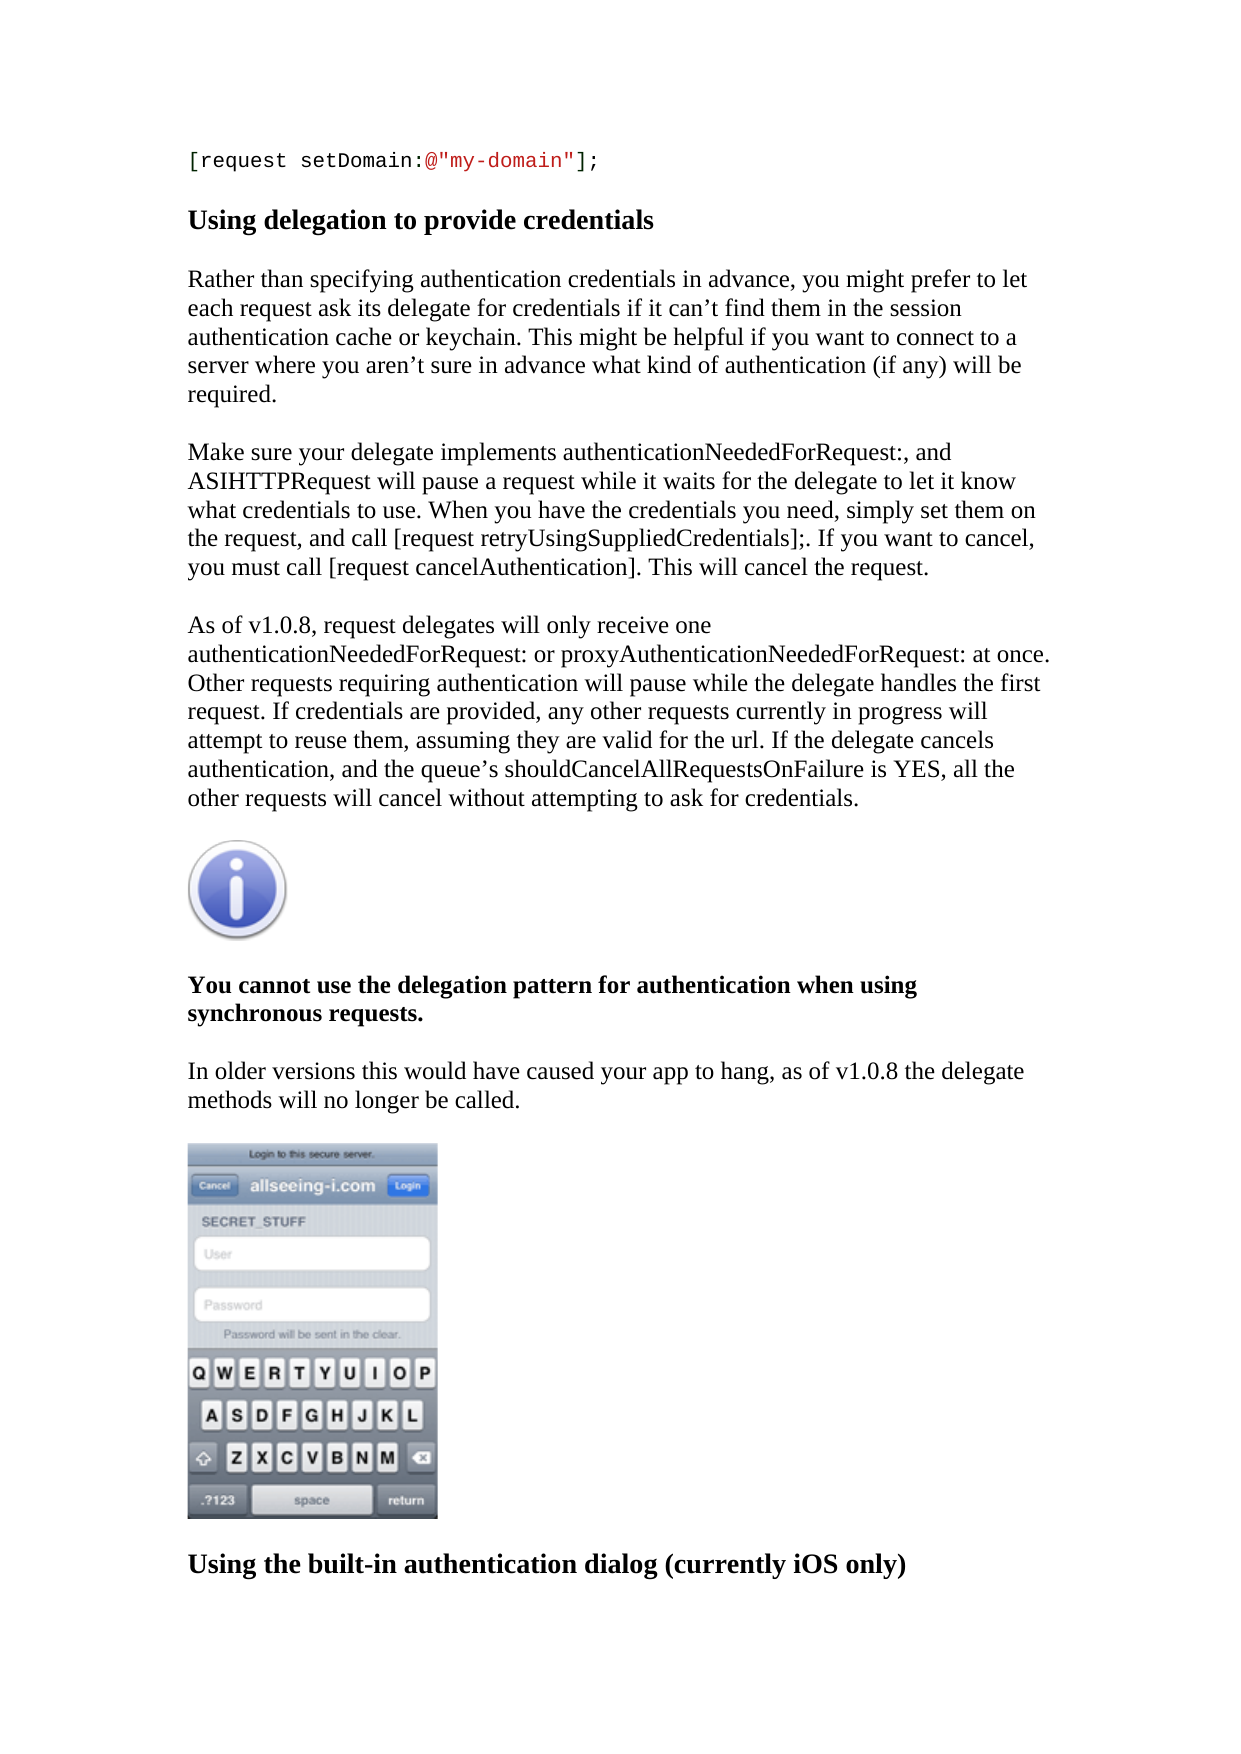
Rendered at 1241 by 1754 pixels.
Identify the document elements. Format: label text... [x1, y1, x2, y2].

text You cannot use the delegation pattern for authentication when using synchronous requests. [187, 970, 1053, 1027]
text Using the built-in authentication dialog (currently iOS only) [187, 1547, 1053, 1580]
text As of v1.0.8, request delegates will only receive one authenticationNeededForRequest: or proxyAuthenticationNeededForRequest: at once. Other requests requiring authentication will pause while the delegate handles the first request. If credentials are provided, any other requests currently in progress will attempt to reuse them, assuming they are valid for the url. If the delegate cancels authentication, and the queue’s shouldCancelAllRequestsOnFailure is YES, all the other requests will cancel without attempting to ask for credentials. [187, 610, 1053, 811]
text [request setDomain:@"my-domain"]; [187, 150, 1053, 174]
picture [187, 1143, 438, 1519]
text Make sure your delegate implements authenticationNeededForRequest:, and ASIHTTPRequest will pause a request while it waits for the delegate to let it know what credentials to use. When you have the credentials you need, simply set them on the request, and call [request retryUsingSuppliedCredentials];. If you want to cancel, you must call [request cancelAuthentication]. This will cancel the request. [187, 437, 1053, 581]
text Using delegation to provide credentials [187, 203, 1053, 235]
text Rather than specifying authentication credentials in advance, you might prefer to let each request ask its delegate for credentials if it can’t find them in the session authentication cache or keychain. This might be helpful if you want to connect to a server where you aren’t sure in advance what kind of authentication (if any) will be required. [187, 264, 1053, 408]
text In older versions this would have caused your app to hang, as of v1.0.8 the delegate methods will no longer be called. [187, 1056, 1053, 1114]
picture [187, 840, 288, 941]
